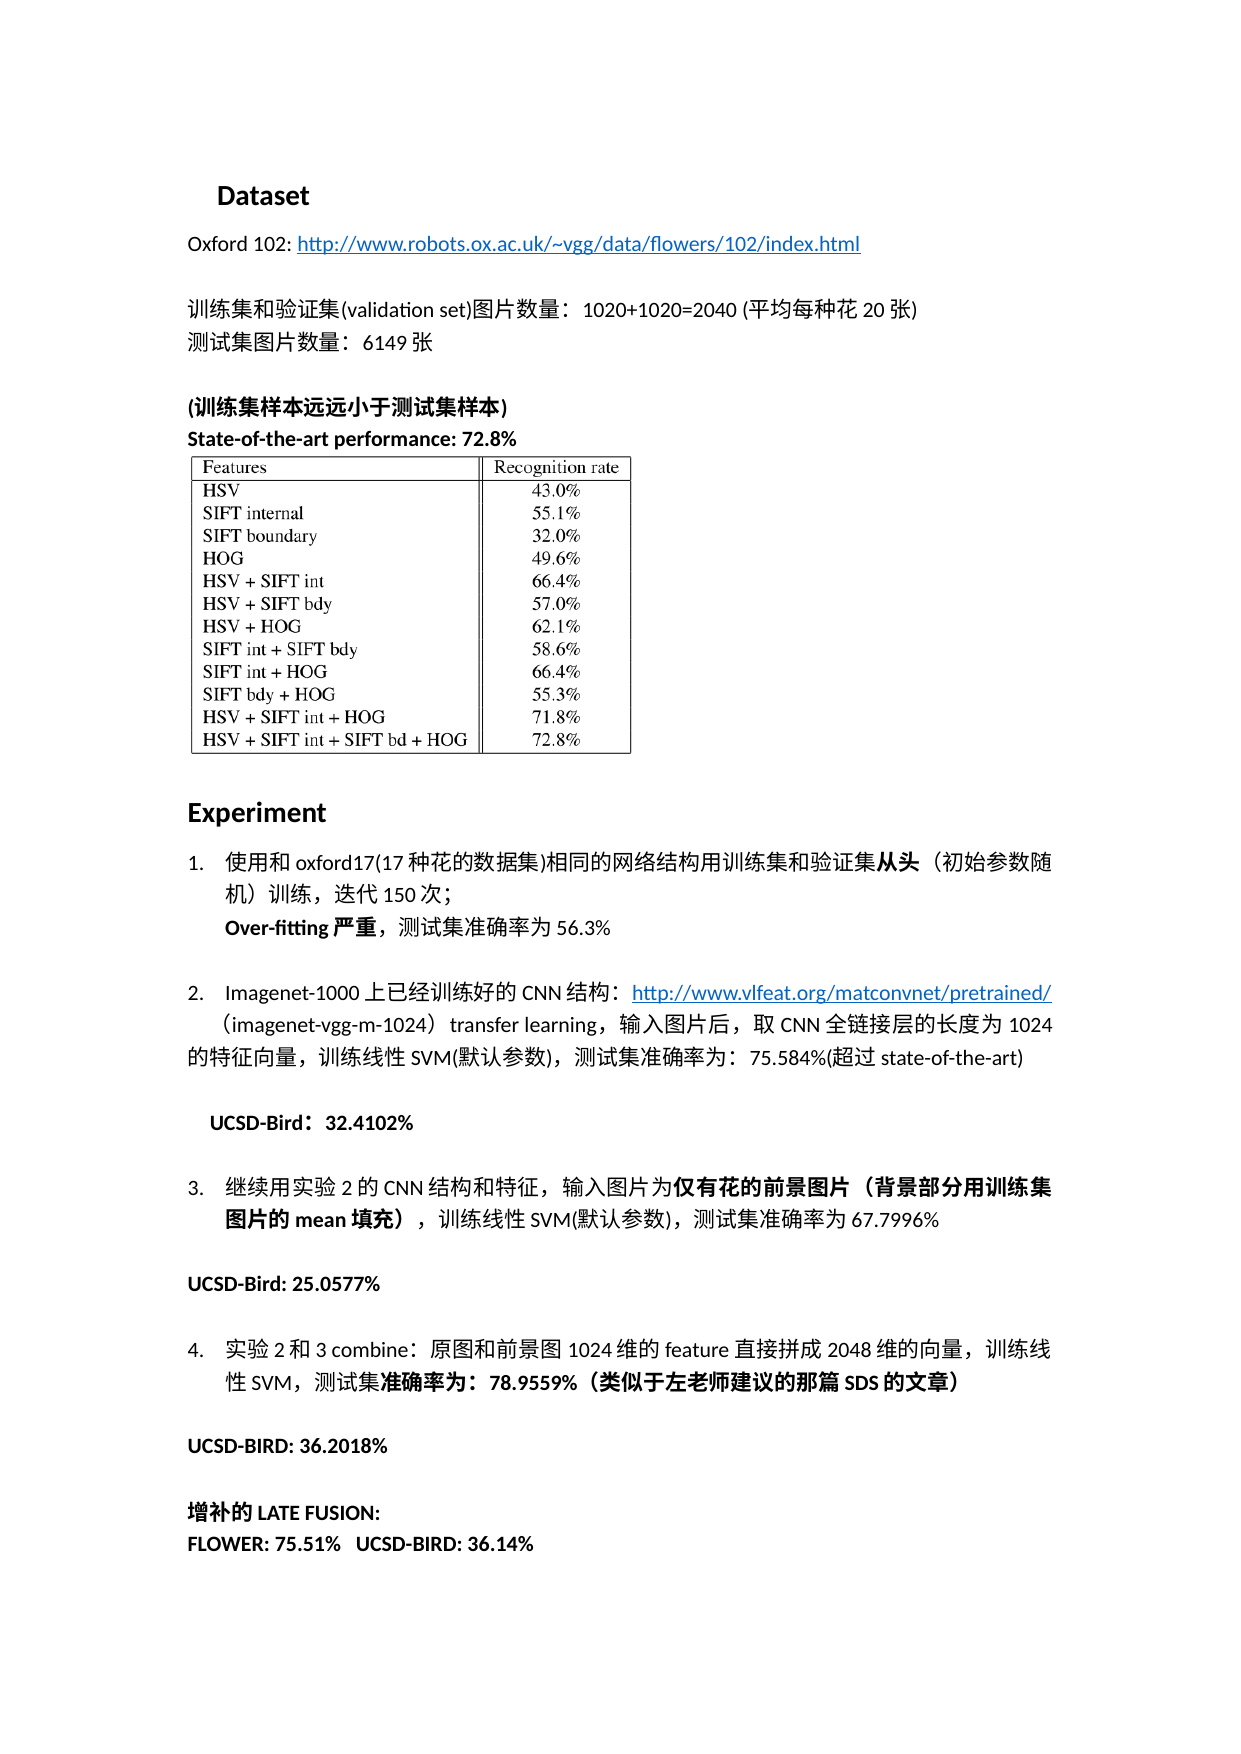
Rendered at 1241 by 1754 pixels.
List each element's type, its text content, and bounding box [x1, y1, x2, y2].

text 训练集和验证集(validation set)图片数量：1020+1020=2040 (平均每种花20张) [187, 292, 1053, 324]
list 继续用实验2的CNN结构和特征，输入图片为仅有花的前景图片（背景部分用训练集图片的mean填充），训练线性SVM(默认参数)，测试集准确率为67.7996% [187, 1169, 1053, 1234]
list Over-fitting严重，测试集准确率为56.3% [225, 909, 1053, 942]
text 测试集图片数量：6149张 [187, 324, 1053, 357]
text Dataset [187, 162, 1053, 227]
text （imagenet-vgg-m-1024）transfer learning，输入图片后，取CNN全链接层的长度为1024的特征向量，训练线性SVM(默认参数)，测试集准确率为：75.584%(超过state-of-the-art) [187, 1007, 1053, 1072]
list Imagenet-1000 上已经训练好的CNN结构：http://www.vlfeat.org/matconvnet/pretrained/ [187, 974, 1053, 1007]
text Oxford 102: http://www.robots.ox.ac.uk/~vgg/data/flowers/102/index.html [187, 227, 1053, 259]
list 实验2和3 combine：原图和前景图1024维的feature 直接拼成2048维的向量，训练线性SVM，测试集准确率为：78.9559%（类似于左老师建议的那篇SDS的文章） [187, 1332, 1053, 1397]
text UCSD-BIRD: 36.2018% [187, 1429, 1053, 1462]
text Experiment [187, 779, 1053, 844]
text FLOWER: 75.51% UCSD-BIRD: 36.14% [187, 1527, 1053, 1559]
text State-of-the-art performance: 72.8% [187, 422, 1053, 454]
text UCSD-Bird: 25.0577% [187, 1267, 1053, 1299]
text 增补的LATE FUSION: [187, 1494, 1053, 1527]
list 使用和oxford17(17种花的数据集)相同的网络结构用训练集和验证集从头（初始参数随机）训练，迭代150次； [187, 844, 1053, 909]
text UCSD-Bird：32.4102% [187, 1104, 1053, 1137]
picture [187, 454, 633, 755]
text (训练集样本远远小于测试集样本) [187, 389, 1053, 422]
